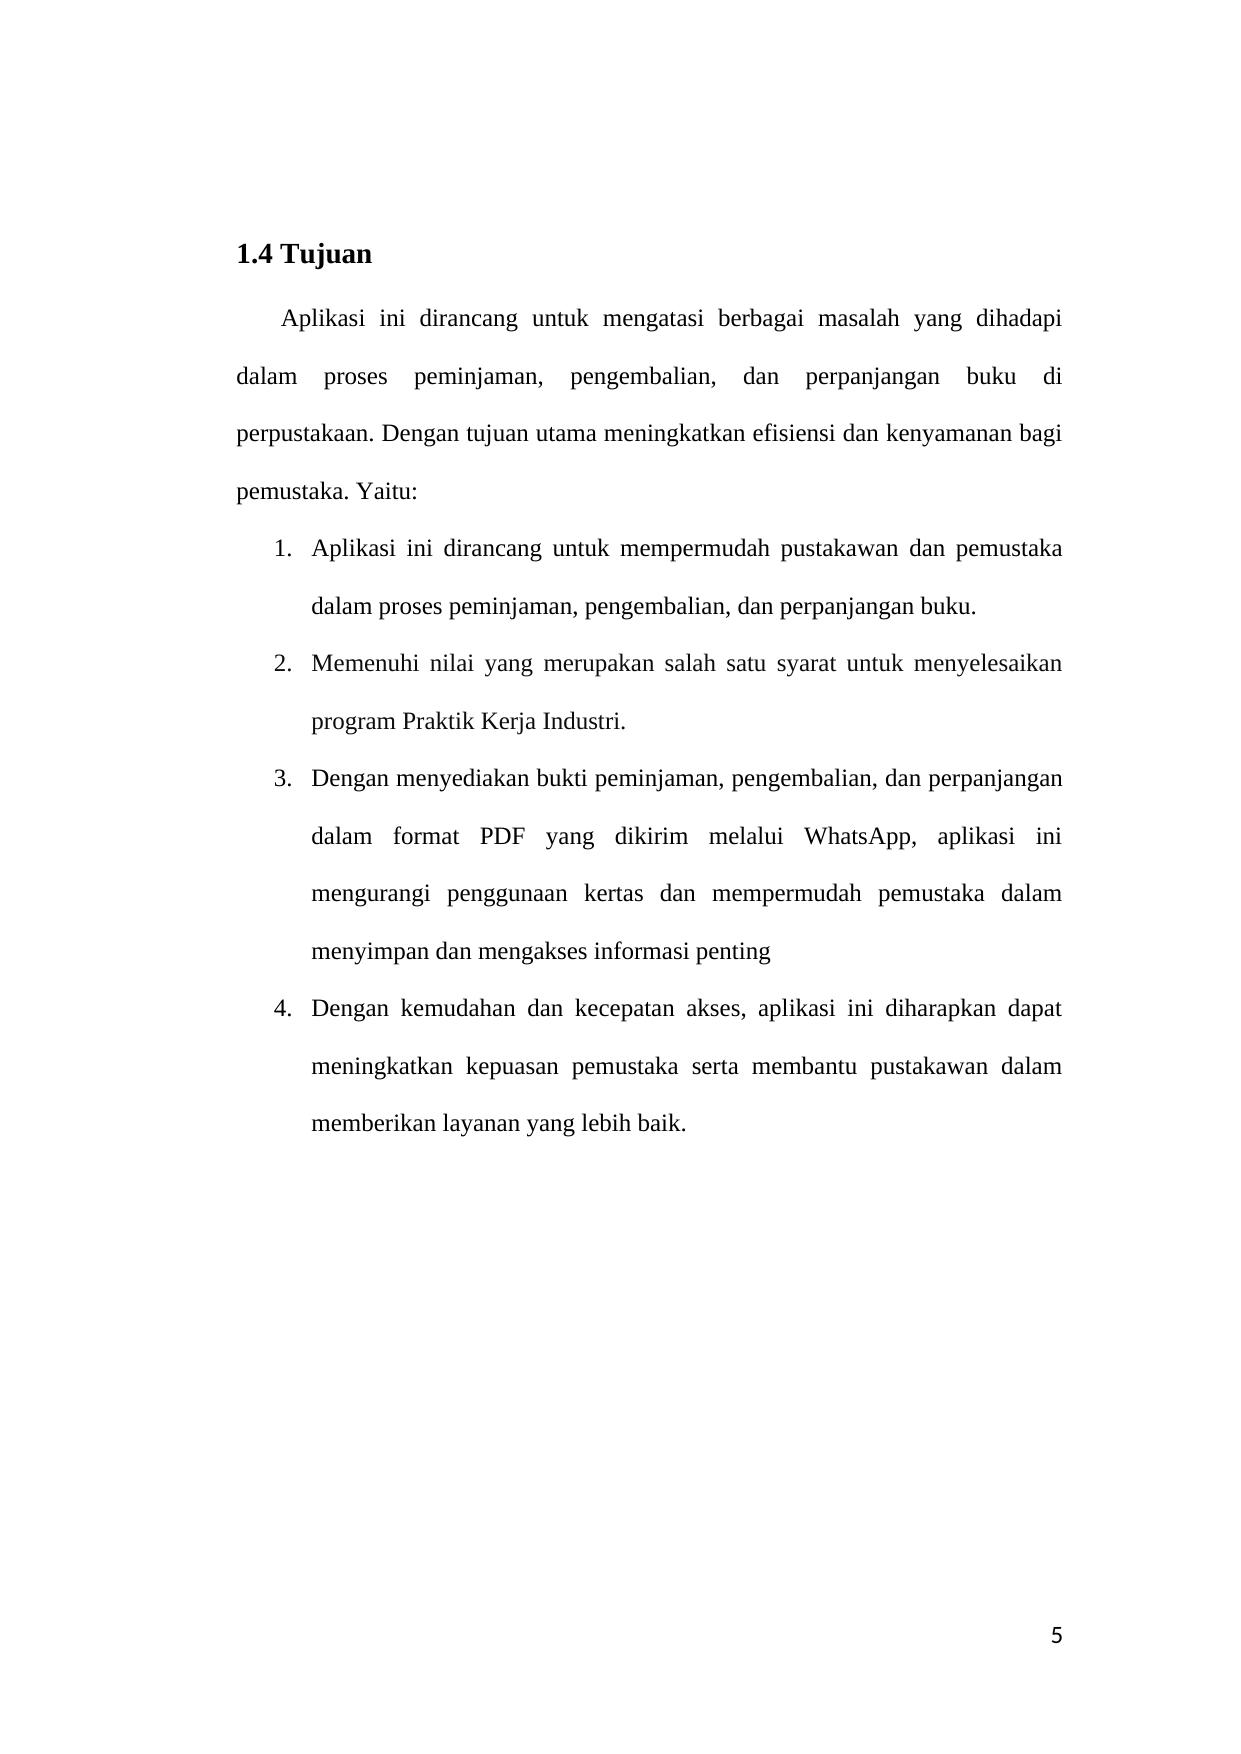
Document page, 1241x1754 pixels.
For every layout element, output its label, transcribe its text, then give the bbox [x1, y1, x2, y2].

list Dengan kemudahan dan kecepatan akses, aplikasi ini diharapkan dapat meningkatkan kepuasan pemustaka serta membantu pustakawan dalam memberikan layanan yang lebih baik. [274, 993, 1063, 1137]
list Aplikasi ini dirancang untuk mempermudah pustakawan dan pemustaka dalam proses peminjaman, pengembalian, dan perpanjangan buku. [274, 533, 1063, 619]
text Aplikasi ini dirancang untuk mengatasi berbagai masalah yang dihadapi dalam proses peminjaman, pengembalian, dan perpanjangan buku di perpustakaan. Dengan tujuan utama meningkatkan efisiensi dan kenyamanan bagi pemustaka. Yaitu: [236, 303, 1063, 504]
list Tujuan [236, 236, 1063, 270]
list Memenuhi nilai yang merupakan salah satu syarat untuk menyelesaikan program Praktik Kerja Industri. [274, 648, 1063, 734]
list Dengan menyediakan bukti peminjaman, pengembalian, dan perpanjangan dalam format PDF yang dikirim melalui WhatsApp, aplikasi ini mengurangi penggunaan kertas dan mempermudah pemustaka dalam menyimpan dan mengakses informasi penting [274, 763, 1063, 964]
